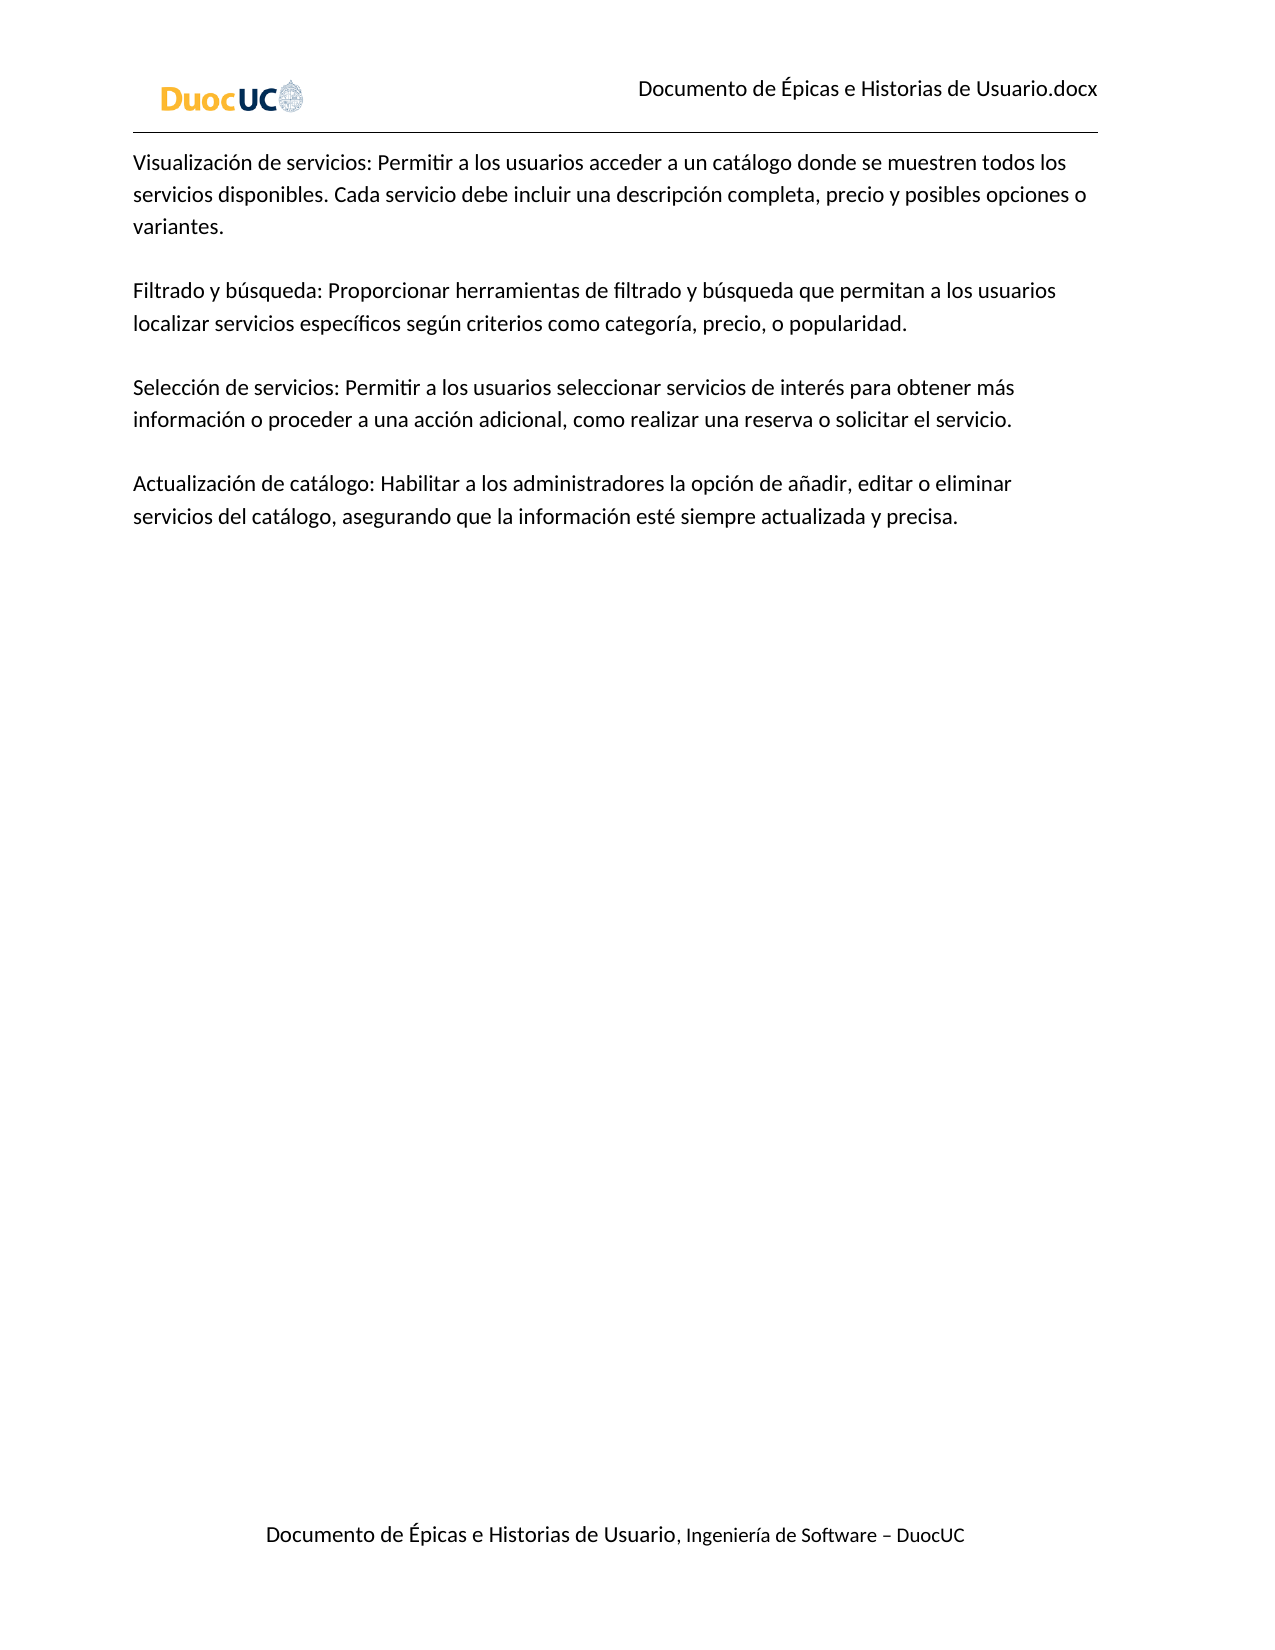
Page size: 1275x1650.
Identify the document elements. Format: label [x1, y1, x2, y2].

text [133, 148, 1098, 530]
picture [154, 76, 308, 115]
